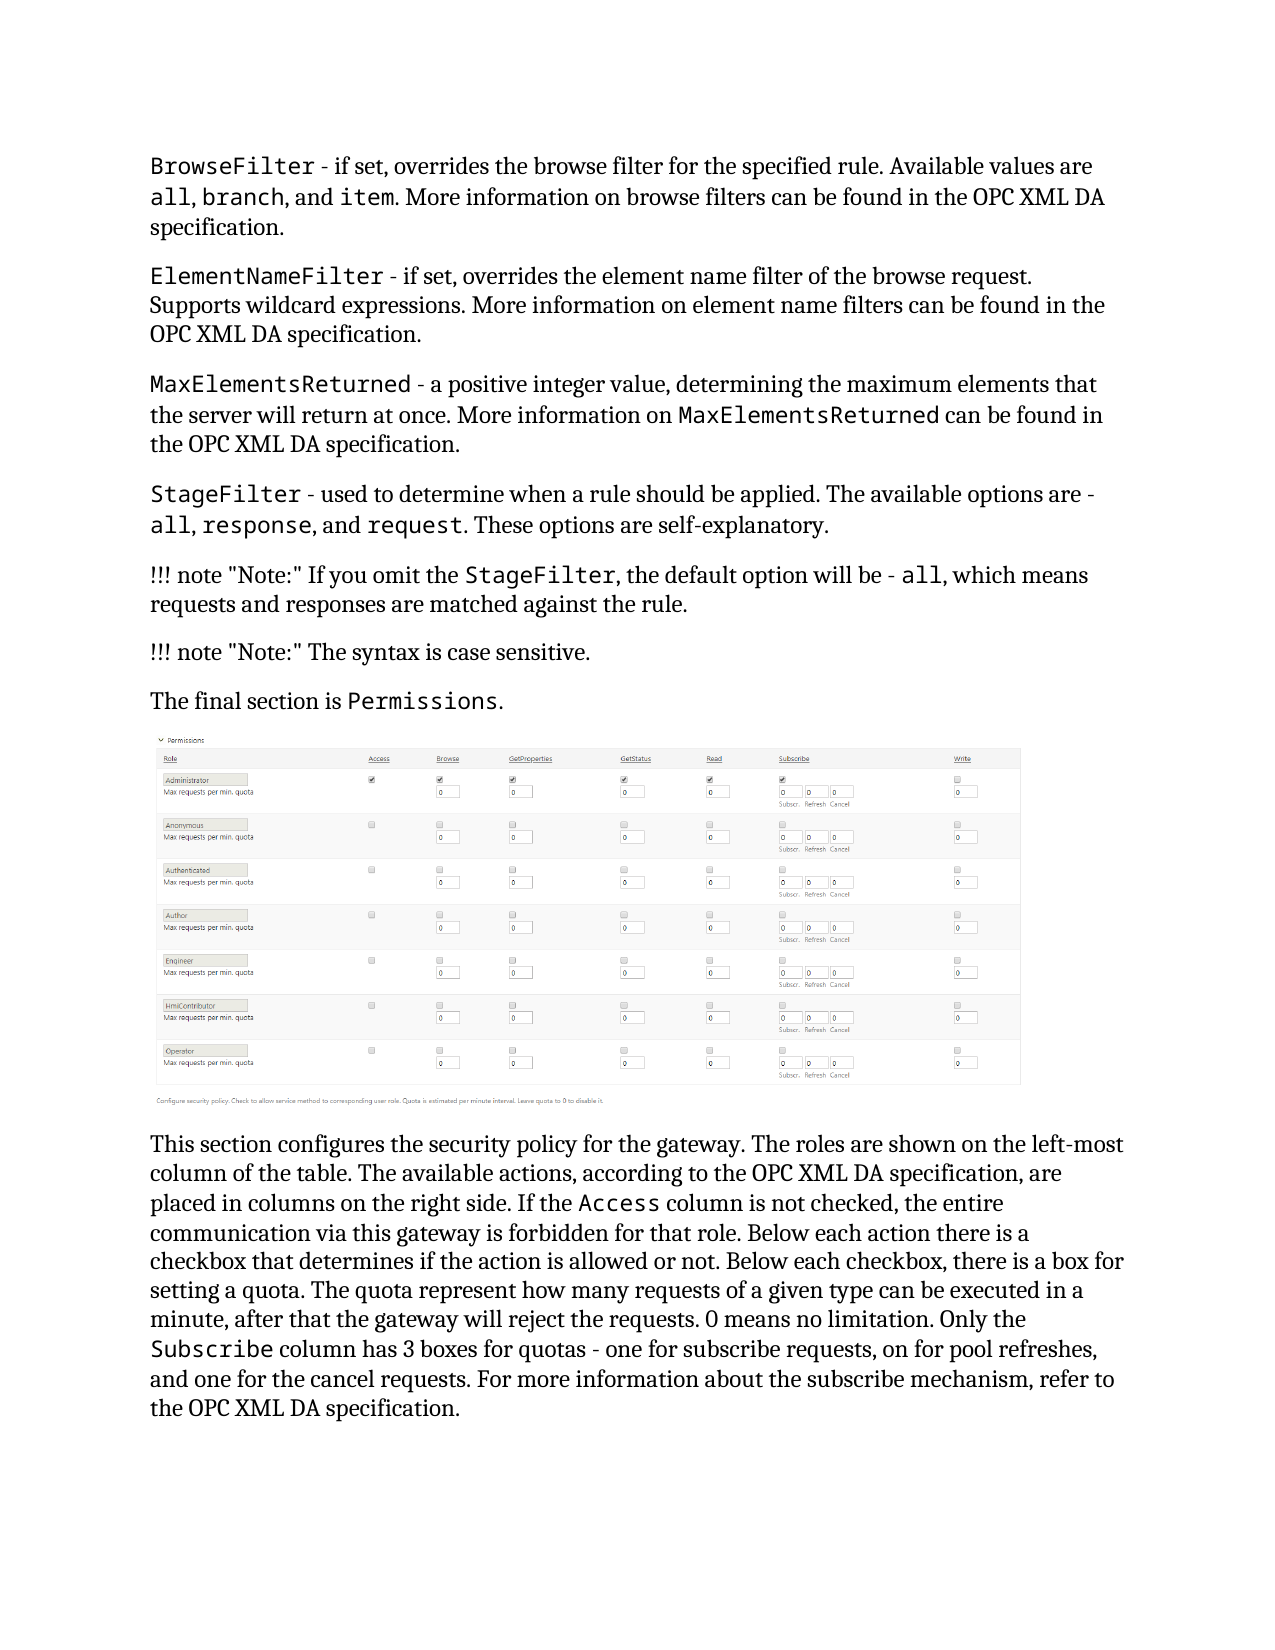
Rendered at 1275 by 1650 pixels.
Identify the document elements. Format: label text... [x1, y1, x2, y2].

text !!! note "Note:" The syntax is case sensitive. [150, 637, 1125, 666]
text The final section is Permissions. [150, 685, 1125, 716]
text This section configures the security policy for the gateway. The roles are shown on the left-most column of the table. The available actions, according to the OPC XML DA specification, are placed in columns on the right side. If the Access column is not checked, the entire communication via this gateway is forbidden for that role. Below each action there is a checkbox that determines if the action is allowed or not. Below each checkbox, there is a box for setting a quota. The quota represent how many requests of a given type can be executed in a minute, after that the gateway will reject the requests. 0 means no limitation. Only the Subscribe column has 3 boxes for quotas - one for subscribe requests, on for pool refreshes, and one for the cancel requests. For more information about the subscribe mechanism, refer to the OPC XML DA specification. [150, 1130, 1125, 1422]
text ElementNameFilter - if set, overrides the element name filter of the browse request. Supports wildcard expressions. More information on element name filters can be found in the OPC XML DA specification. [150, 260, 1125, 349]
text StageFilter - used to determine when a rule should be applied. The available options are - all, response, and request. These options are self-explanatory. [150, 477, 1125, 540]
picture [150, 735, 1025, 1109]
text !!! note "Note:" If you omit the StageFilter, the default option will be - all, which means requests and responses are matched against the rule. [150, 559, 1125, 619]
text BrowseFilter - if set, overrides the browse filter for the specified rule. Available values are all, branch, and item. More information on browse filters can be found in the OPC XML DA specification. [150, 150, 1125, 241]
text MaxElementsReturned - a positive integer value, determining the maximum elements that the server will return at once. More information on MaxElementsReturned can be found in the OPC XML DA specification. [150, 367, 1125, 459]
